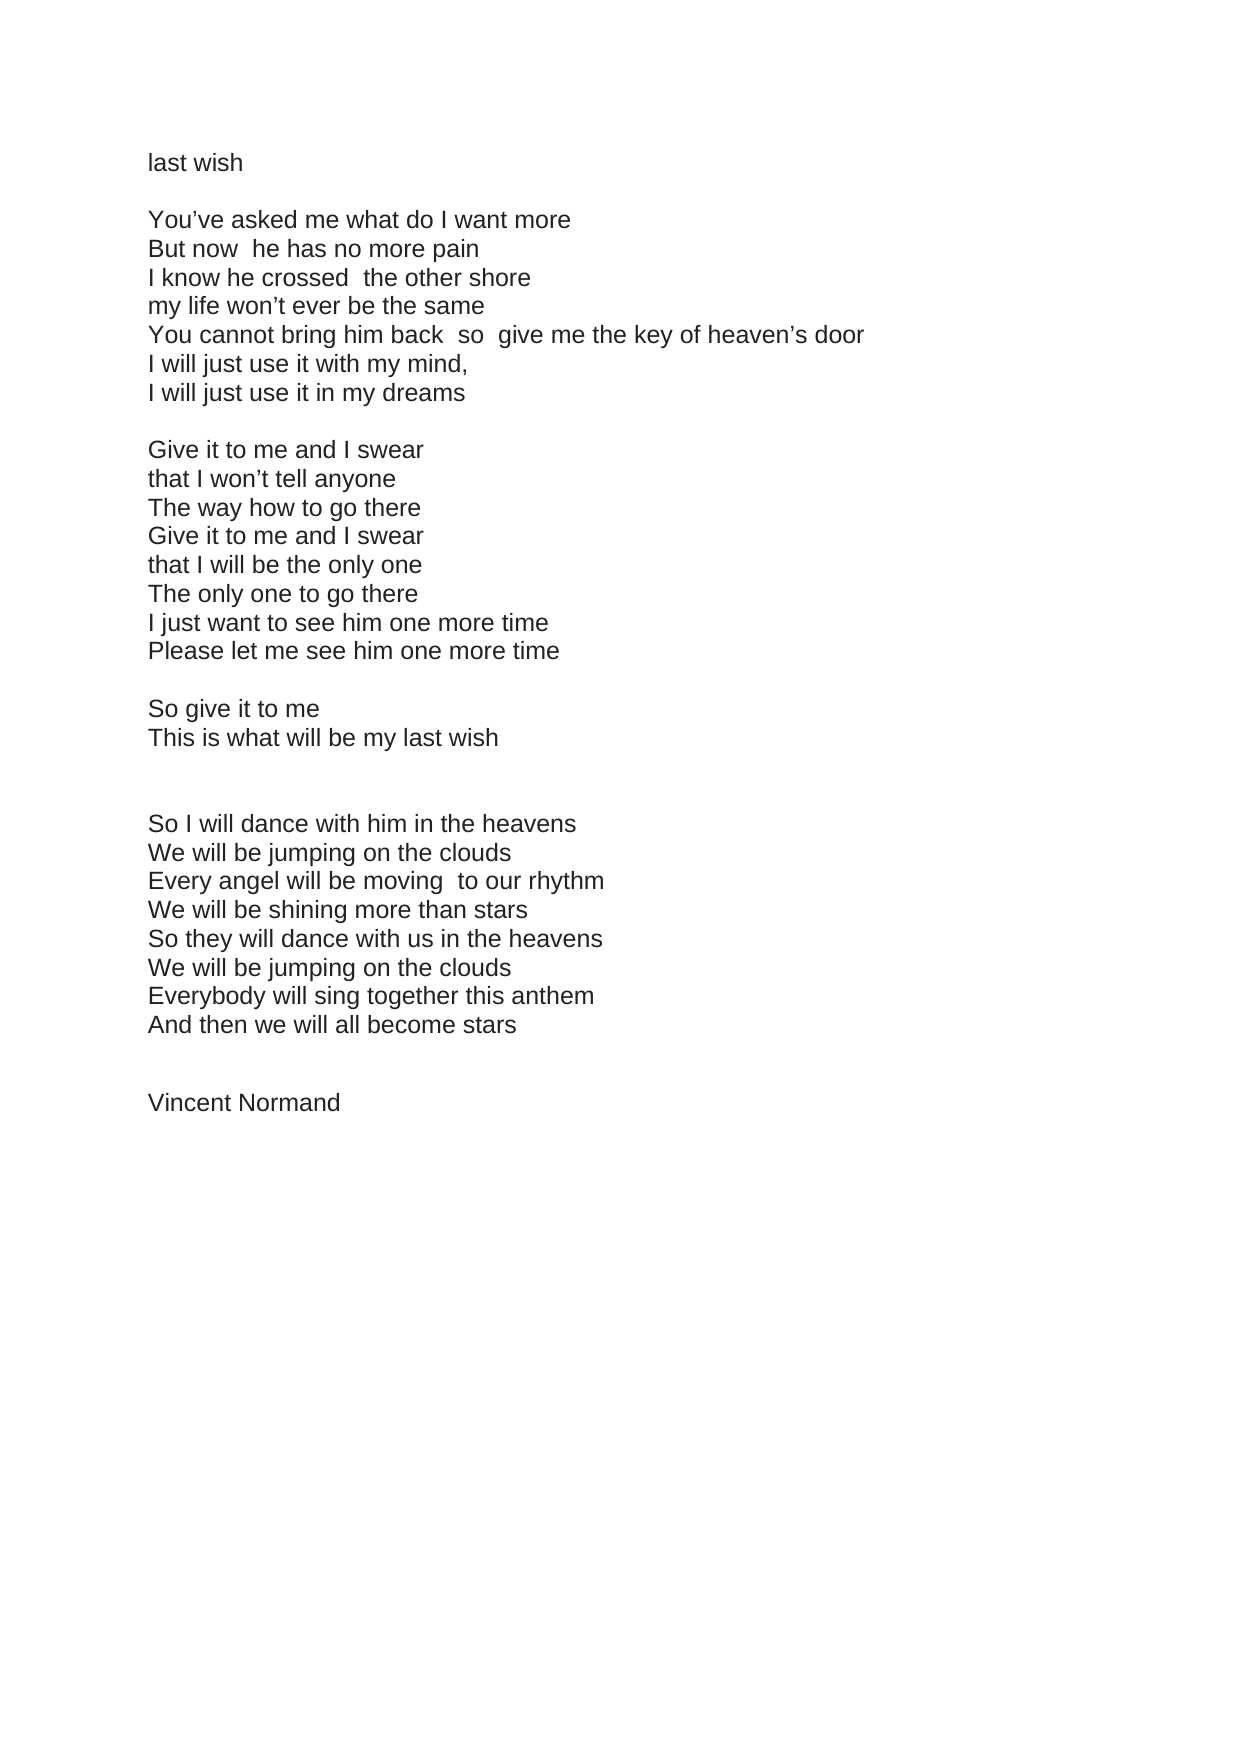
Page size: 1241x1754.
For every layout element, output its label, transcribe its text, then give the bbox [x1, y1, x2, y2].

text last wish You’ve asked me what do I want more But now he has no more pain I know he crossed the other shore my life won’t ever be the same You cannot bring him back so give me the key of heaven’s door I will just use it with my mind, I will just use it in my dreams Give it to me and I swear that I won’t tell anyone The way how to go there Give it to me and I swear that I will be the only one The only one to go there I just want to see him one more time Please let me see him one more time So give it to me This is what will be my last wish So I will dance with him in the heavens We will be jumping on the clouds Every angel will be moving to our rhythm We will be shining more than stars So they will dance with us in the heavens We will be jumping on the clouds Everybody will sing together this anthem And then we will all become stars [148, 148, 1093, 1039]
text Vincent Normand [148, 1088, 1093, 1117]
